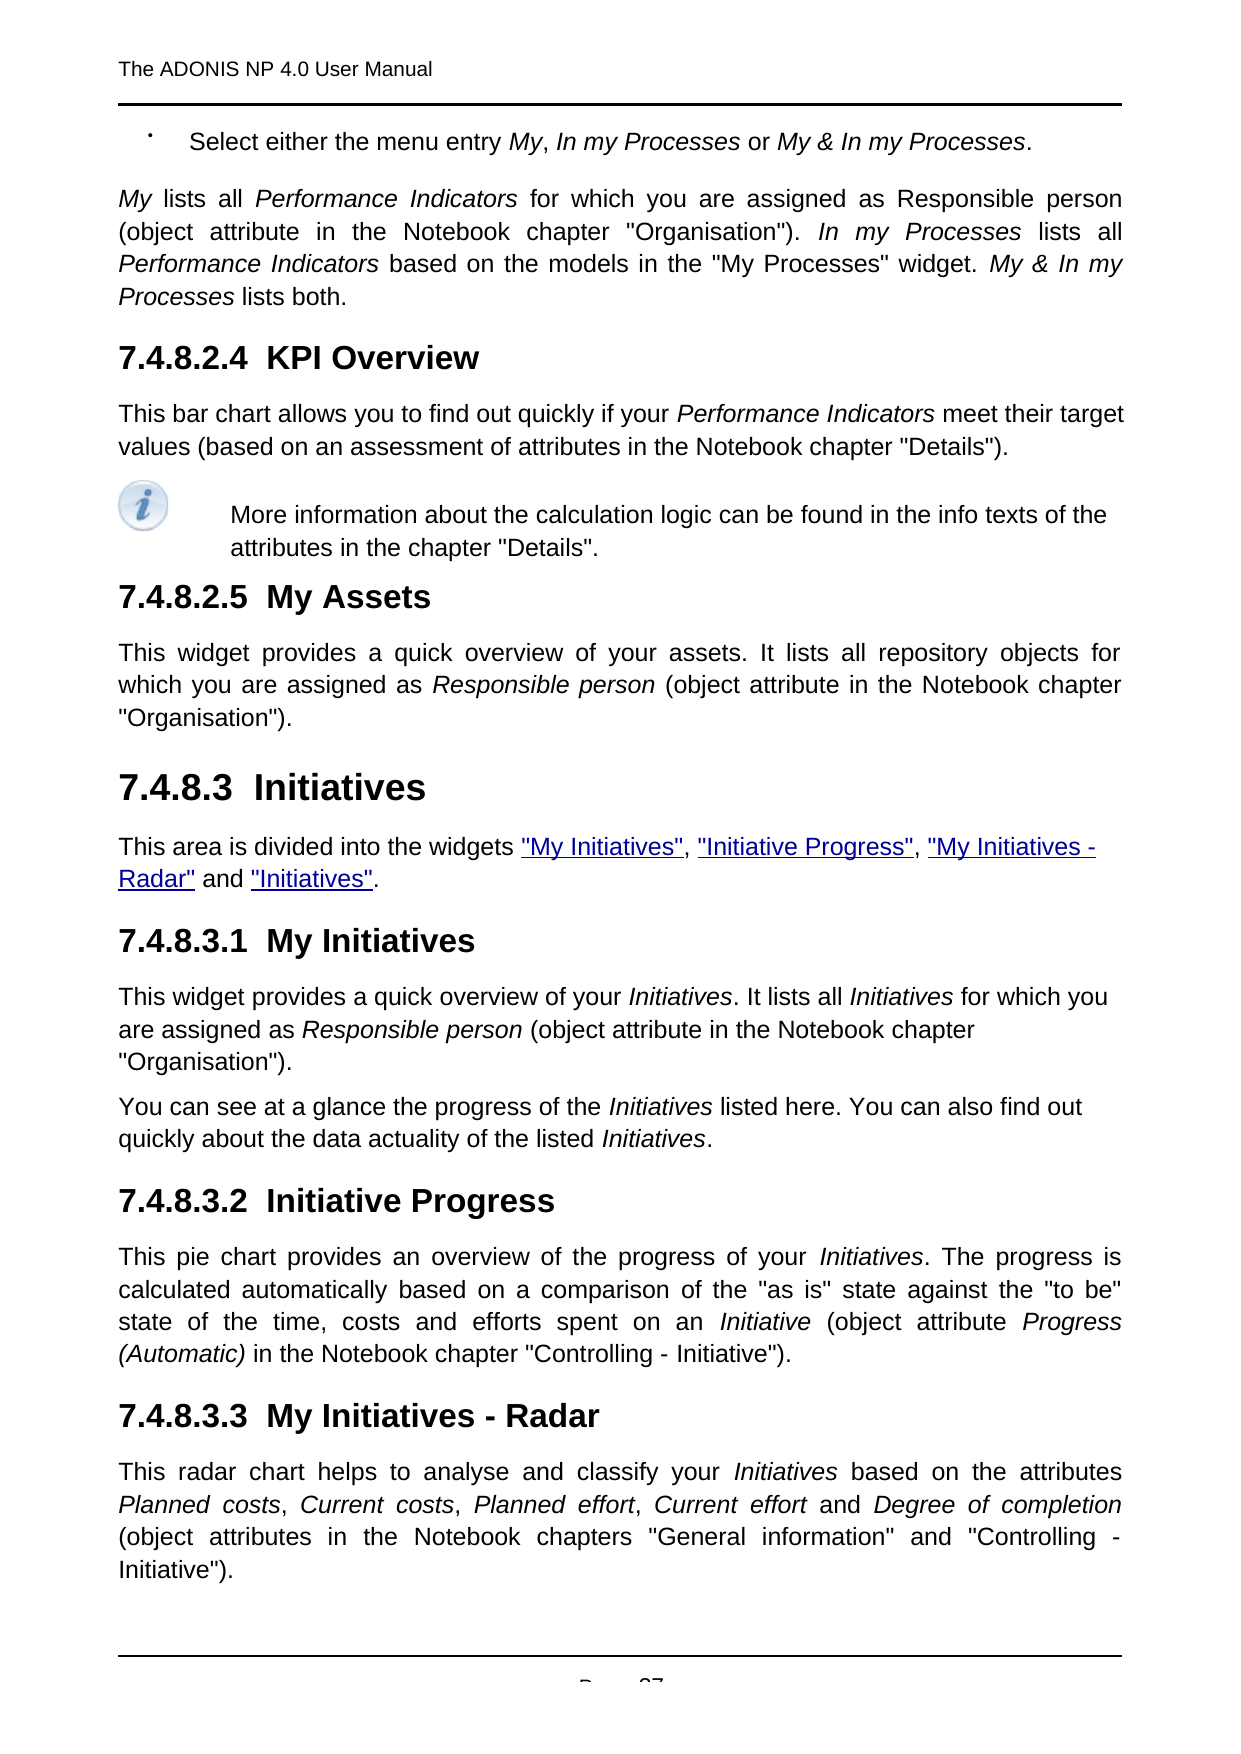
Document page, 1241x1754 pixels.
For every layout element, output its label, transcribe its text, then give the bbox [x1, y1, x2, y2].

text My lists all Performance Indicators for which you are assigned as Responsible person (object attribute in the Notebook chapter "Organisation"). In my Processes lists all Performance Indicators based on the models in the "My Processes" widget. My & In my Processes lists both. [118, 184, 1122, 310]
text This widget provides a quick overview of your assets. It lists all repository objects for which you are assigned as Responsible person (object attribute in the Notebook chapter "Organisation"). [118, 638, 1122, 732]
picture [118, 480, 169, 531]
subtitle My Assets [118, 577, 1240, 615]
subtitle Initiatives [118, 765, 1240, 808]
text This pie chart provides an overview of the progress of your Initiatives. The progress is calculated automatically based on a comparison of the "as is" state against the "to be" state of the time, costs and efforts spent on an Initiative (object attribute Progress (Automatic) in the Notebook chapter "Controlling - Initiative"). [118, 1242, 1122, 1368]
subtitle Initiative Progress [118, 1181, 1240, 1219]
text This radar chart helps to analyse and classify your Initiatives based on the attributes Planned costs, Current costs, Planned effort, Current effort and Degree of completion (object attributes in the Notebook chapters "General information" and "Controlling - Initiative"). [118, 1457, 1122, 1583]
subtitle My Initiatives [118, 921, 1240, 959]
text You can see at a glance the progress of the Initiatives listed here. You can also find out quickly about the data actuality of the listed Initiatives. [118, 1092, 1088, 1153]
subtitle KPI Overview [118, 338, 1240, 376]
text This widget provides a quick overview of your Initiatives. It lists all Initiatives for which you are assigned as Responsible person (object attribute in the Notebook chapter "Organisation"). [118, 982, 1131, 1076]
text This bar chart allows you to find out quickly if your Performance Indicators meet their target values (based on an assessment of attributes in the Notebook chapter "Details"). [118, 399, 1131, 461]
text This area is divided into the widgets "My Initiatives", "Initiative Progress", "My Initiatives - Radar" and "Initiatives". [118, 832, 1131, 893]
list Select either the menu entry My, In my Processes or My & In my Processes. [148, 127, 1240, 156]
subtitle My Initiatives - Radar [118, 1396, 1240, 1434]
